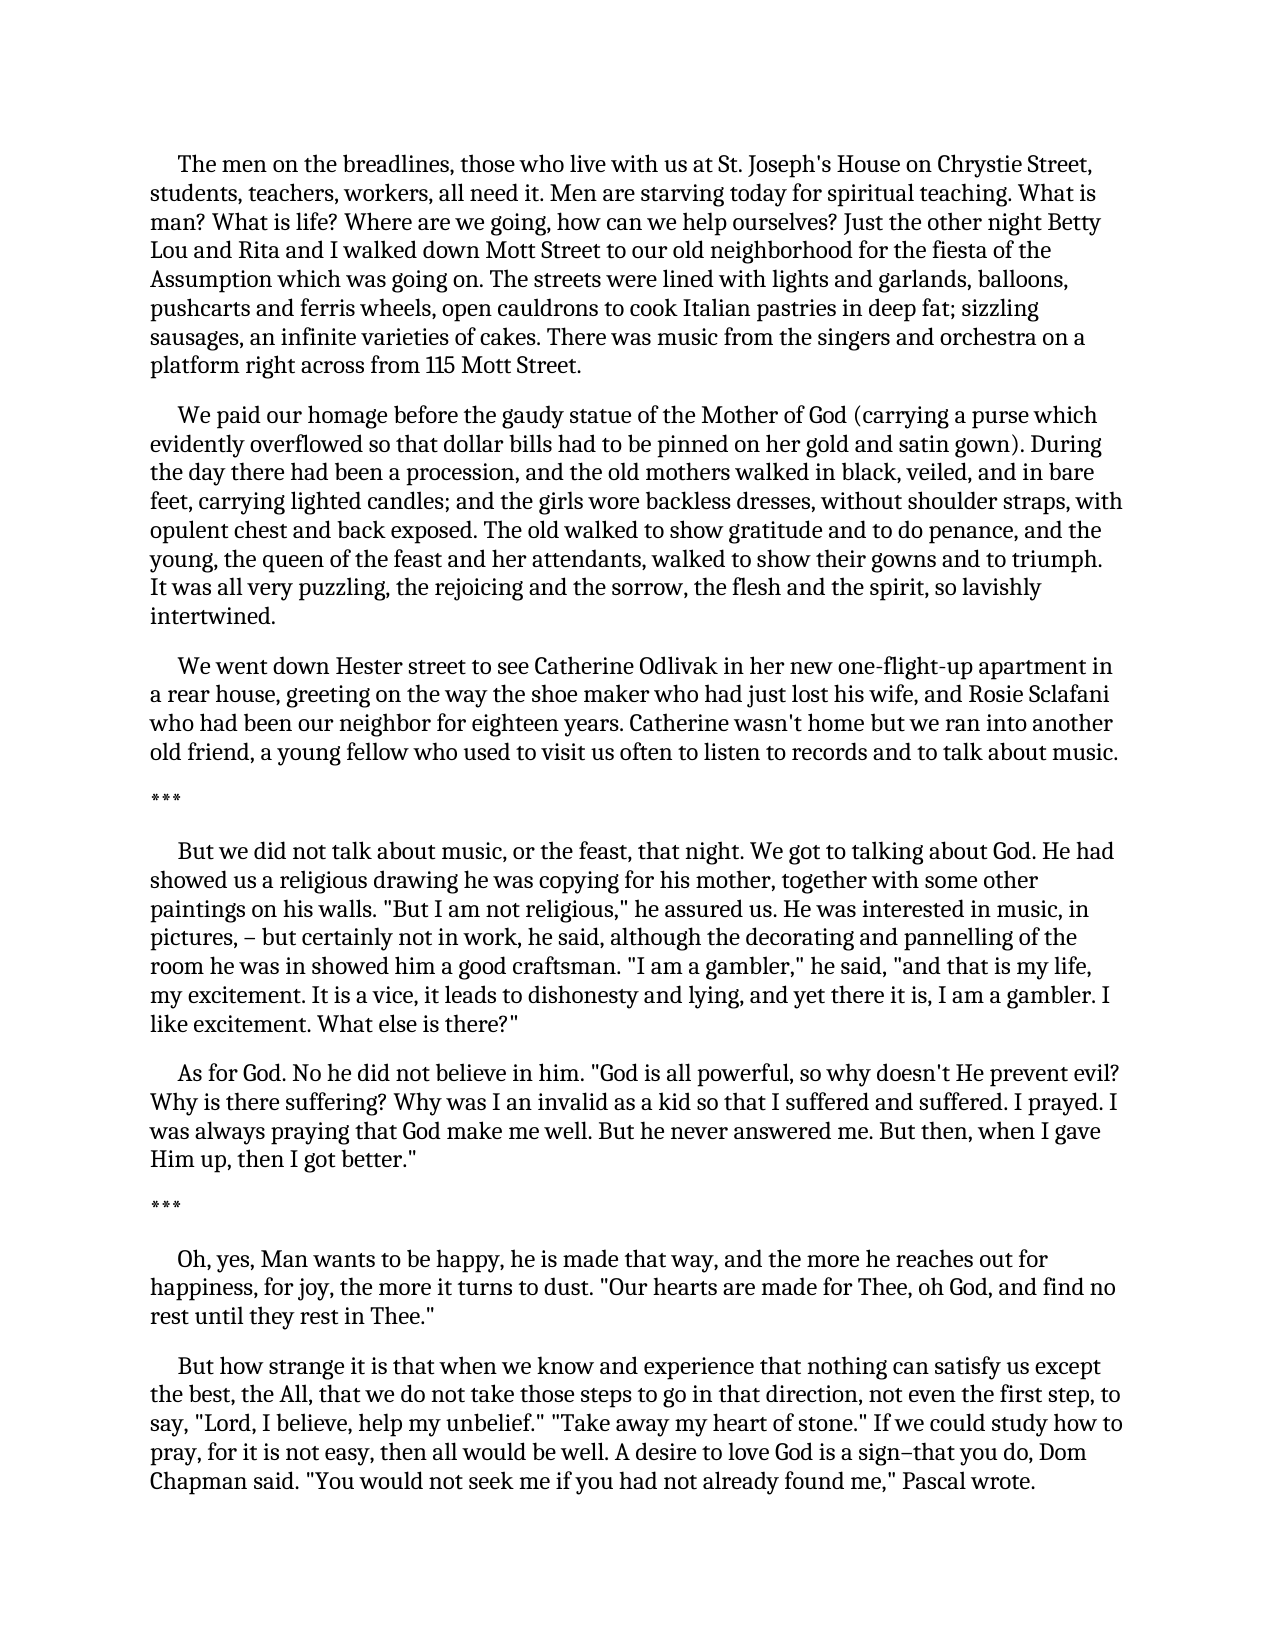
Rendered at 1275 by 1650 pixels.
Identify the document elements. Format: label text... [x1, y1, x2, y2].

text The men on the breadlines, those who live with us at St. Joseph's House on Chrystie Street, students, teachers, workers, all need it. Men are starving today for spiritual teaching. What is man? What is life? Where are we going, how can we help ourselves? Just the other night Betty Lou and Rita and I walked down Mott Street to our old neighborhood for the fiesta of the Assumption which was going on. The streets were lined with lights and garlands, balloons, pushcarts and ferris wheels, open cauldrons to cook Italian pastries in deep fat; sizzling sausages, an infinite varieties of cakes. There was music from the singers and orchestra on a platform right across from 115 Mott Street. [150, 150, 1125, 380]
text We went down Hester street to see Catherine Odlivak in her new one-flight-up apartment in a rear house, greeting on the way the shoe maker who had just lost his wife, and Rosie Sclafani who had been our neighbor for eighteen years. Catherine wasn't home but we ran into another old friend, a young fellow who used to visit us often to listen to records and to talk about music. [150, 652, 1125, 767]
text Oh, yes, Man wants to be happy, he is made that way, and the more he reaches out for happiness, for joy, the more it turns to dust. "Our hearts are made for Thee, oh God, and find no rest until they rest in Thee." [150, 1244, 1125, 1331]
text We paid our homage before the gaudy statue of the Mother of God (carrying a purse which evidently overflowed so that dollar bills had to be pinned on her gold and satin gown). During the day there had been a procession, and the old mothers walked in black, veiled, and in bare feet, carrying lighted candles; and the girls wore backless dresses, without shoulder straps, with opulent chest and back exposed. The old walked to show gratitude and to do penance, and the young, the queen of the feast and her attendants, walked to show their gowns and to triumph. It was all very puzzling, the rejoicing and the sorrow, the flesh and the spirit, so lavishly intertwined. [150, 401, 1125, 631]
text *** [150, 787, 1125, 816]
text But we did not talk about music, or the feast, that night. We got to talking about God. He had showed us a religious drawing he was copying for his mother, together with some other paintings on his walls. "But I am not religious," he assured us. He was interested in music, in pictures, – but certainly not in work, he said, although the decorating and pannelling of the room he was in showed him a good craftsman. "I am a gambler," he said, "and that is my life, my excitement. It is a vice, it leads to dishonesty and lying, and yet there it is, I am a gambler. I like excitement. What else is there?" [150, 837, 1125, 1038]
text As for God. No he did not believe in him. "God is all powerful, so why doesn't He prevent evil? Why is there suffering? Why was I an invalid as a kid so that I suffered and suffered. I prayed. I was always praying that God make me well. But he never answered me. But then, when I gave Him up, then I got better." [150, 1059, 1125, 1174]
text *** [150, 1195, 1125, 1224]
